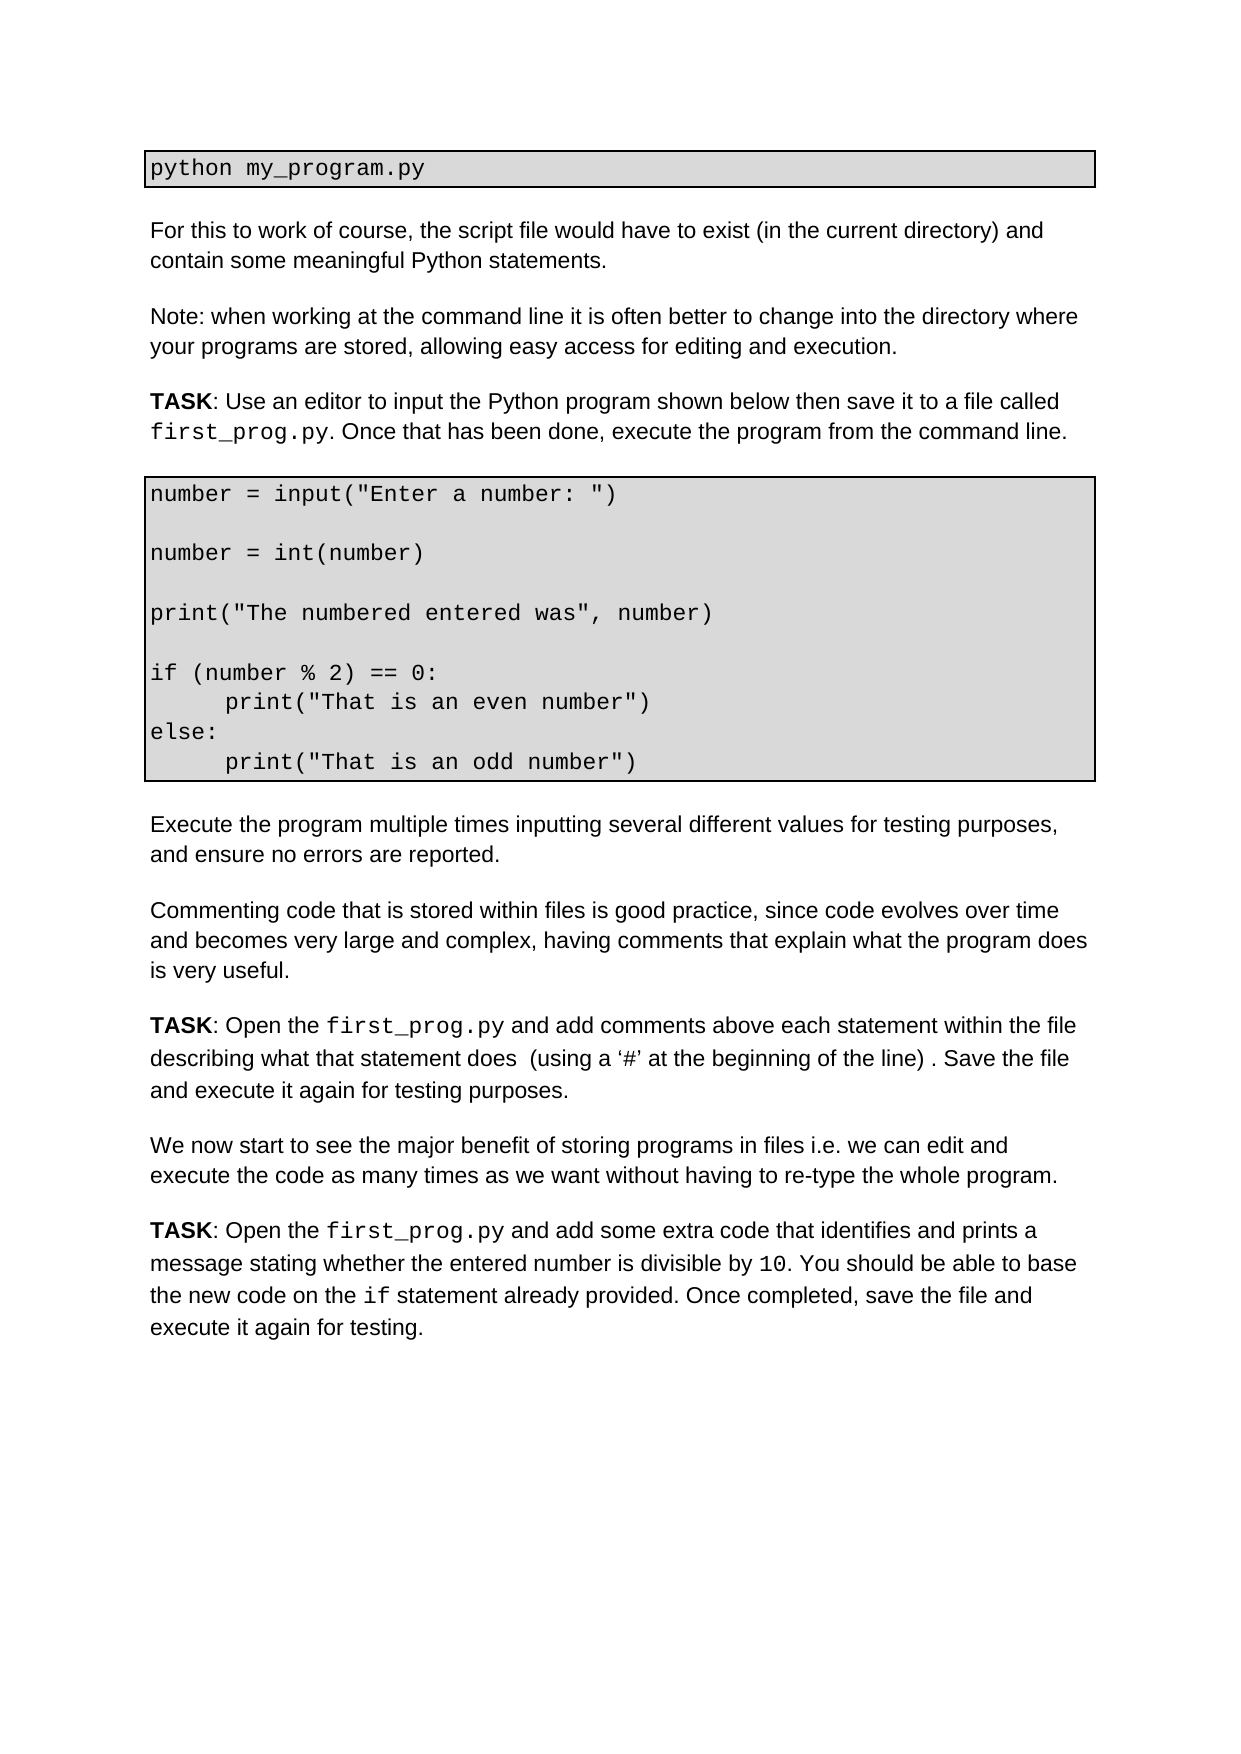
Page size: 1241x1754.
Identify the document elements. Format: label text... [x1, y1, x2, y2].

text Commenting code that is stored within files is good practice, since code evolves over time and becomes very large and complex, having comments that explain what the program does is very useful. [150, 897, 1090, 983]
text if (number % 2) == 0: [146, 654, 1094, 684]
text TASK: Open the first_prog.py and add some extra code that identifies and prints a message stating whether the entered number is divisible by 10. You should be able to base the new code on the if statement already provided. Once completed, save the file and execute it again for testing. [150, 1217, 1090, 1340]
text TASK: Use an editor to input the Python program shown below then save it to a file called first_prog.py. Once that has been done, execute the program from the command line. [150, 388, 1090, 447]
text Note: when working at the command line it is often better to change into the directory where your programs are stored, allowing easy access for editing and execution. [150, 303, 1090, 359]
text For this to work of course, the script file would have to exist (in the current directory) and contain some meaningful Python statements. [150, 217, 1090, 274]
text Execute the program multiple times inputting several different values for testing purposes, and ensure no errors are reported. [150, 811, 1090, 868]
text print("That is an odd number") [146, 744, 1094, 780]
text else: [146, 714, 1094, 744]
text number = int(number) [146, 535, 1094, 565]
text print("That is an even number") [146, 684, 1094, 714]
text TASK: Open the first_prog.py and add comments above each statement within the file describing what that statement does (using a ‘#’ at the beginning of the line) . Save the file and execute it again for testing purposes. [150, 1012, 1090, 1103]
text We now start to see the major benefit of storing programs in files i.e. we can edit and execute the code as many times as we want without having to re-type the whole program. [150, 1132, 1090, 1188]
text print("The numbered entered was", number) [146, 595, 1094, 625]
text python my_program.py [146, 152, 1094, 186]
text number = input("Enter a number: ") [146, 478, 1094, 506]
